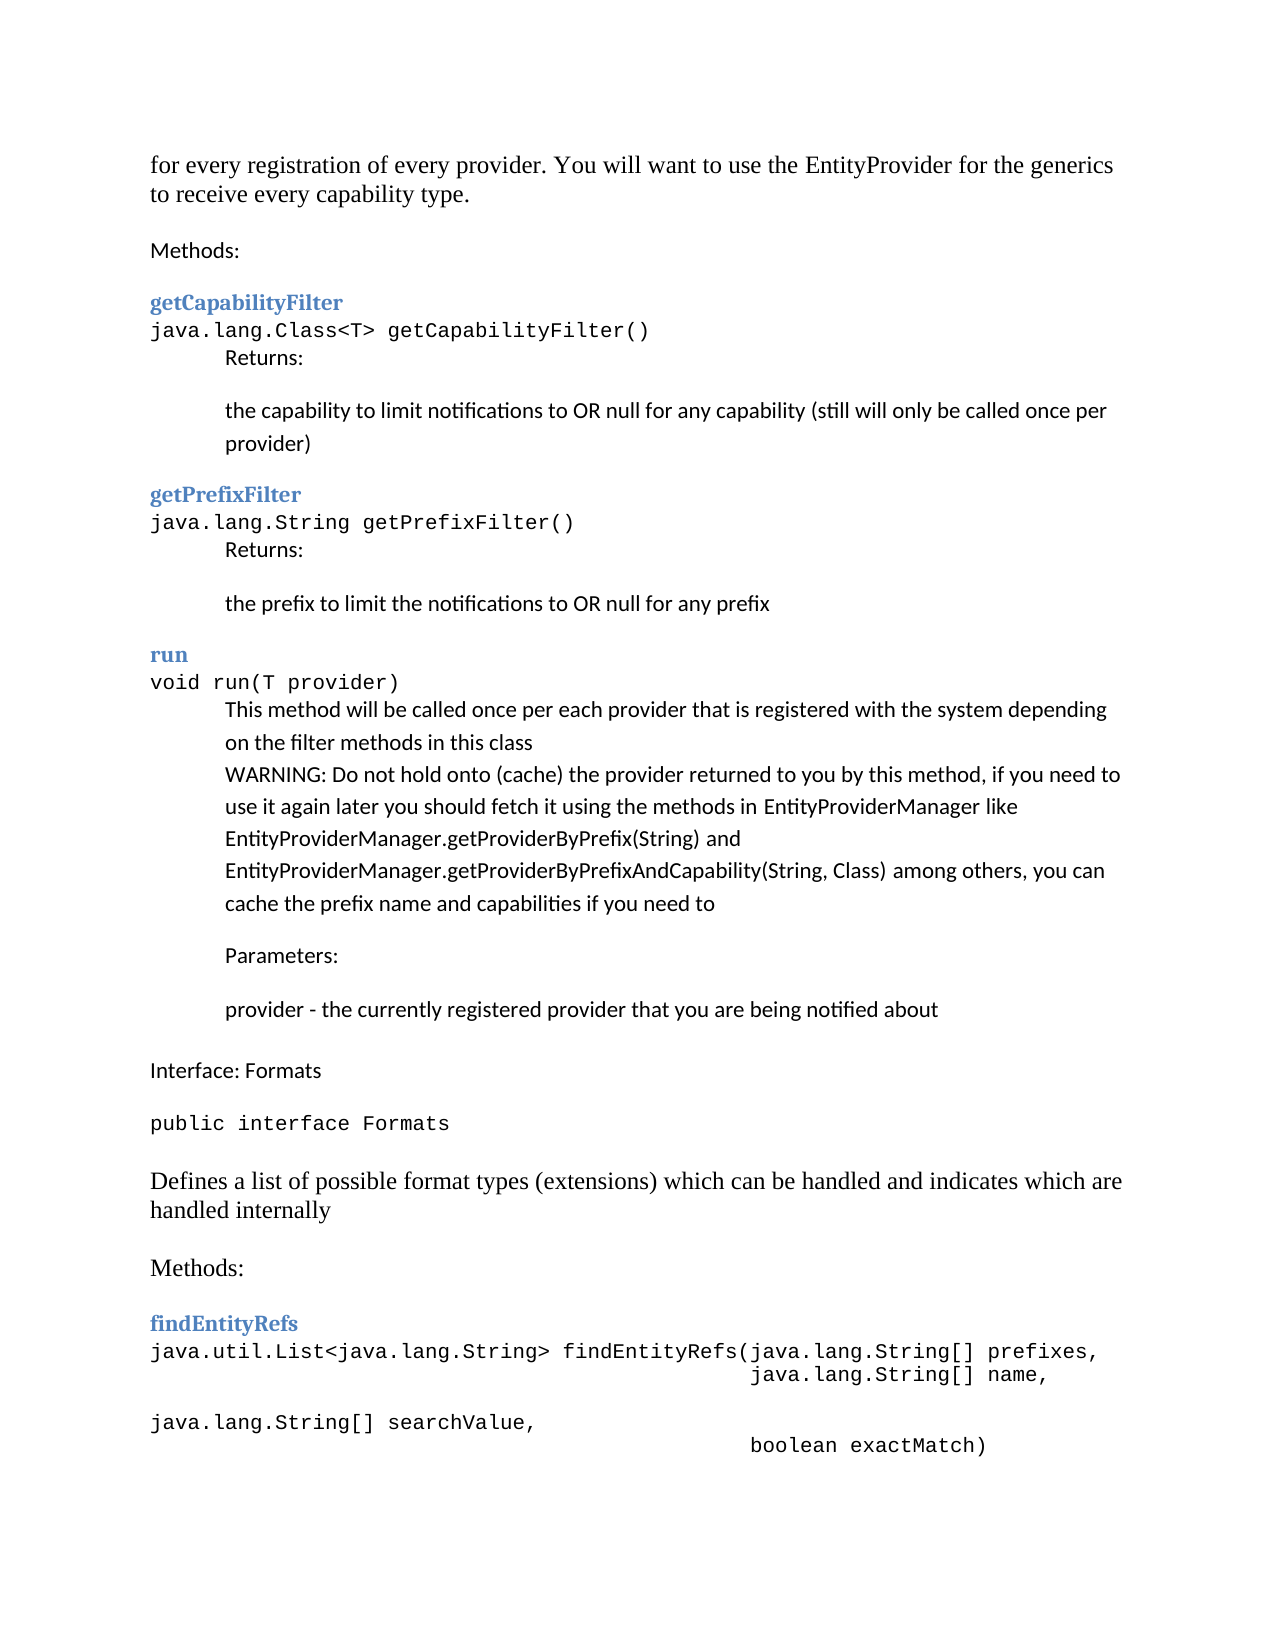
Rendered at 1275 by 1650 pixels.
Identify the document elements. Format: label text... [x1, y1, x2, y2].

text Methods: [150, 1253, 1125, 1281]
text java.util.List<java.lang.String> findEntityRefs(java.lang.String[] prefixes, [150, 1341, 1125, 1364]
text boolean exactMatch) [150, 1435, 1125, 1459]
text java.lang.Class<T> getCapabilityFilter() [150, 320, 1125, 343]
text public interface Formats [150, 1113, 1125, 1137]
text the capability to limit notifications to OR null for any capability (still will only be called once per provider) [225, 397, 1125, 457]
text Interface: Formats [150, 1056, 1125, 1084]
text void run(T provider) [150, 672, 1125, 696]
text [150, 150, 1125, 207]
text Returns: [225, 343, 1125, 372]
text Parameters: [225, 942, 1125, 970]
subtitle findEntityRefs [150, 1311, 1125, 1337]
subtitle run [150, 642, 1125, 668]
text Defines a list of possible format types (extensions) which can be handled and indicates which are handled internally [150, 1166, 1125, 1223]
text java.lang.String[] searchValue, [150, 1388, 1125, 1435]
text java.lang.String[] name, [150, 1364, 1125, 1388]
text Methods: [150, 237, 1125, 265]
subtitle getPrefixFilter [150, 482, 1125, 508]
subtitle getCapabilityFilter [150, 290, 1125, 316]
text the prefix to limit the notifications to OR null for any prefix [225, 589, 1125, 617]
text provider - the currently registered provider that you are being notified about [225, 995, 1125, 1023]
text Returns: [225, 536, 1125, 564]
text This method will be called once per each provider that is registered with the system depending on the filter methods in this class WARNING: Do not hold onto (cache) the provider returned to you by this method, if you need to use it again later you should fetch it using the methods in EntityProviderManager like EntityProviderManager.getProviderByPrefix(String) and EntityProviderManager.getProviderByPrefixAndCapability(String, Class) among others, you can cache the prefix name and capabilities if you need to [225, 696, 1125, 917]
text java.lang.String getPrefixFilter() [150, 512, 1125, 536]
